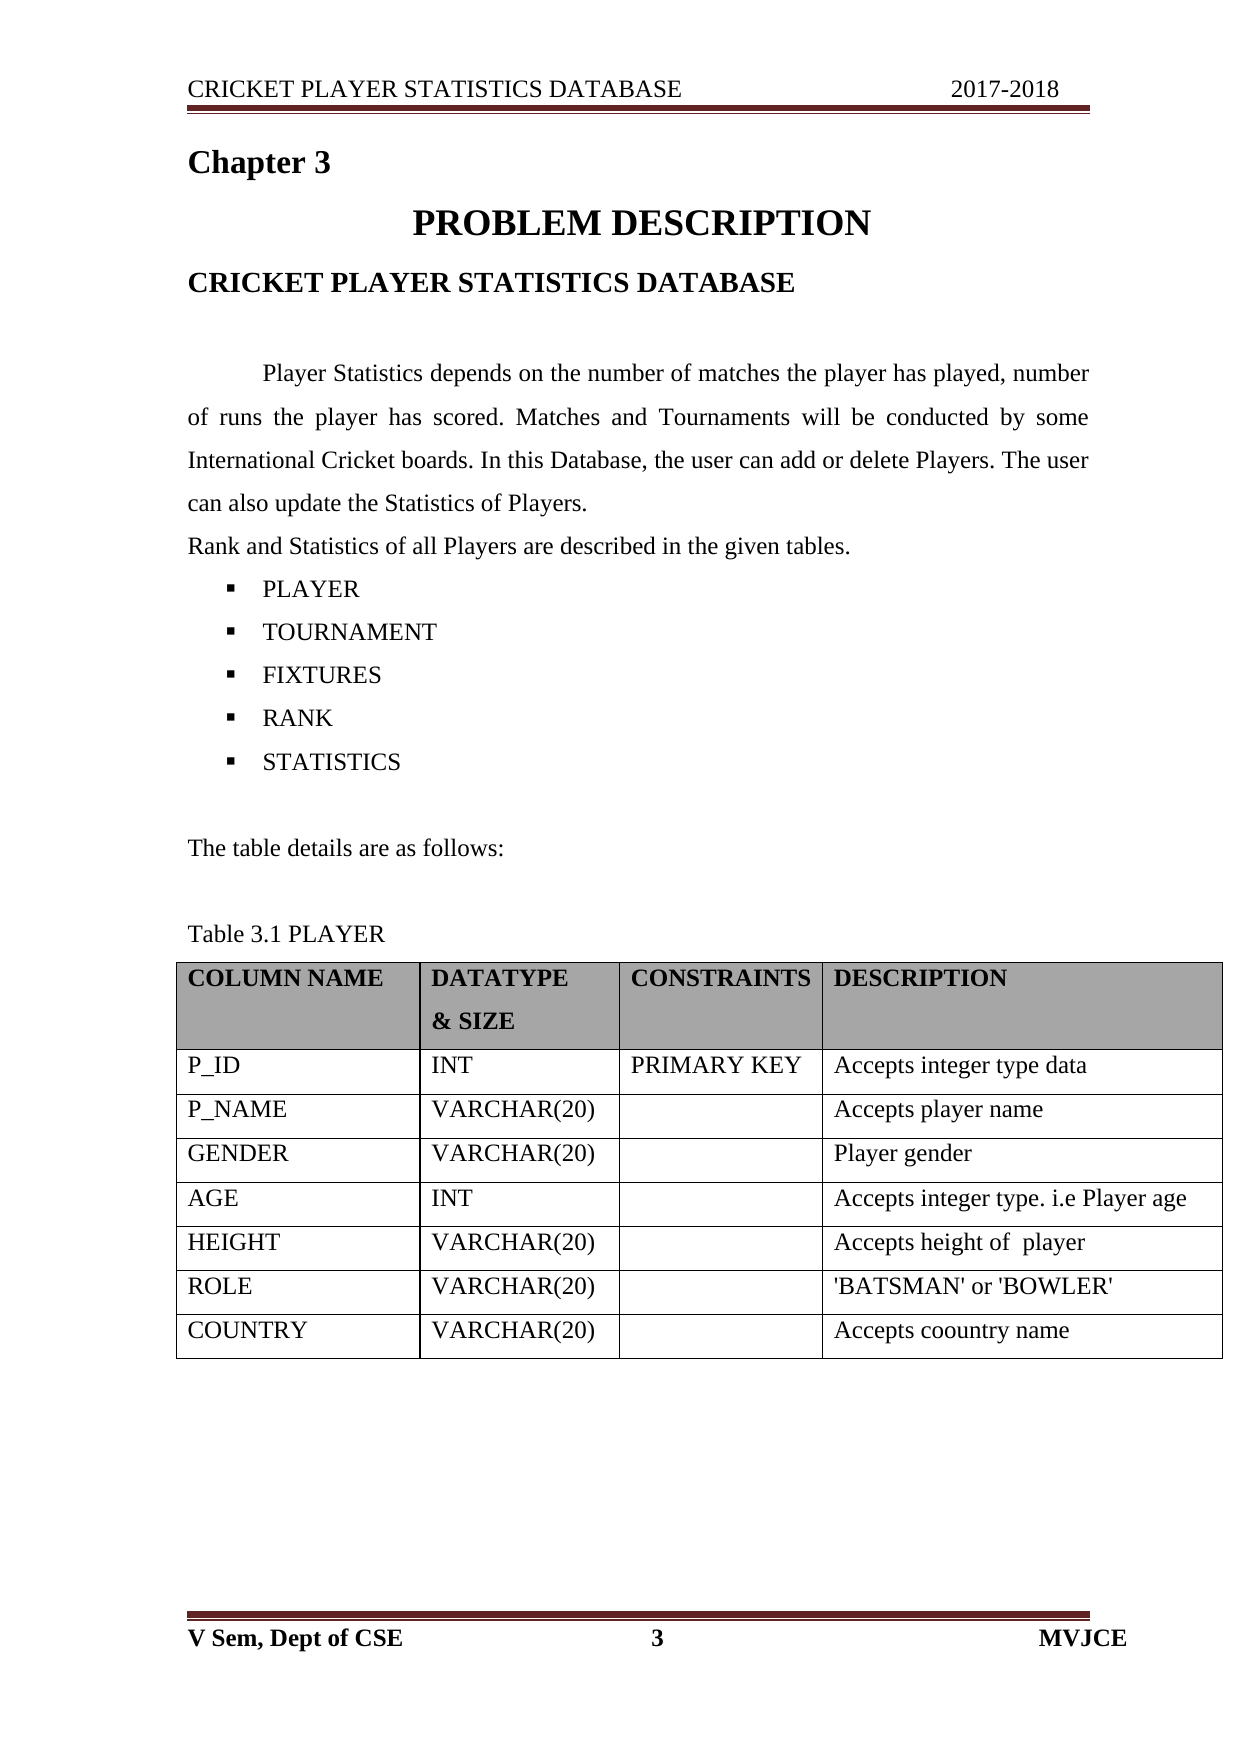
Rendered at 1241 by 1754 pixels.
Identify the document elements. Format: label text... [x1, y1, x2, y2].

text Player Statistics depends on the number of matches the player has played, number of runs the player has scored. Matches and Tournaments will be conducted by some International Cricket boards. In this Database, the user can add or delete Players. The user can also update the Statistics of Players. [187, 358, 1090, 517]
table_cell Accepts integer type data [823, 1050, 1222, 1093]
table_cell INT [421, 1183, 619, 1226]
table_cell Accepts integer type. i.e Player age [823, 1183, 1222, 1226]
table_header CONSTRAINTS [620, 963, 822, 1049]
table_cell VARCHAR(20) [421, 1315, 619, 1358]
table_header DATATYPE & SIZE [421, 963, 619, 1049]
table_cell [620, 1095, 822, 1137]
table_header COLUMN NAME [177, 963, 419, 1049]
table_cell P_NAME [177, 1095, 419, 1137]
table_cell ROLE [177, 1271, 419, 1314]
table_cell HEIGHT [177, 1227, 419, 1270]
table_cell Player gender [823, 1139, 1222, 1182]
table_cell [620, 1271, 822, 1314]
list FIXTURES [225, 660, 1090, 689]
table_cell INT [421, 1050, 619, 1093]
table_cell [620, 1315, 822, 1358]
list TOURNAMENT [225, 617, 1090, 646]
table_cell GENDER [177, 1139, 419, 1182]
table_cell VARCHAR(20) [421, 1227, 619, 1270]
table_cell COUNTRY [177, 1315, 419, 1358]
text Rank and Statistics of all Players are described in the given tables. [187, 531, 1090, 560]
table_cell [620, 1227, 822, 1270]
table_cell [620, 1183, 822, 1226]
text CRICKET PLAYER STATISTICS DATABASE [187, 265, 1090, 298]
table_cell [620, 1139, 822, 1182]
list PLAYER [225, 574, 1090, 603]
list RANK [225, 703, 1090, 732]
text Table 3.1 PLAYER [187, 919, 1090, 948]
table_cell AGE [177, 1183, 419, 1226]
text PROBLEM DESCRIPTION [187, 200, 1090, 243]
table_cell Accepts player name [823, 1095, 1222, 1137]
table_cell Accepts coountry name [823, 1315, 1222, 1358]
table_cell VARCHAR(20) [421, 1139, 619, 1182]
text The table details are as follows: [187, 833, 1090, 862]
table_header DESCRIPTION [823, 963, 1222, 1049]
table_cell P_ID [177, 1050, 419, 1093]
table_cell PRIMARY KEY [620, 1050, 822, 1093]
text Chapter 3 [187, 143, 1090, 181]
list STATISTICS [225, 747, 1090, 775]
table_cell 'BATSMAN' or 'BOWLER' [823, 1271, 1222, 1314]
table_cell VARCHAR(20) [421, 1271, 619, 1314]
table_cell VARCHAR(20) [421, 1095, 619, 1137]
table_cell Accepts height of player [823, 1227, 1222, 1270]
